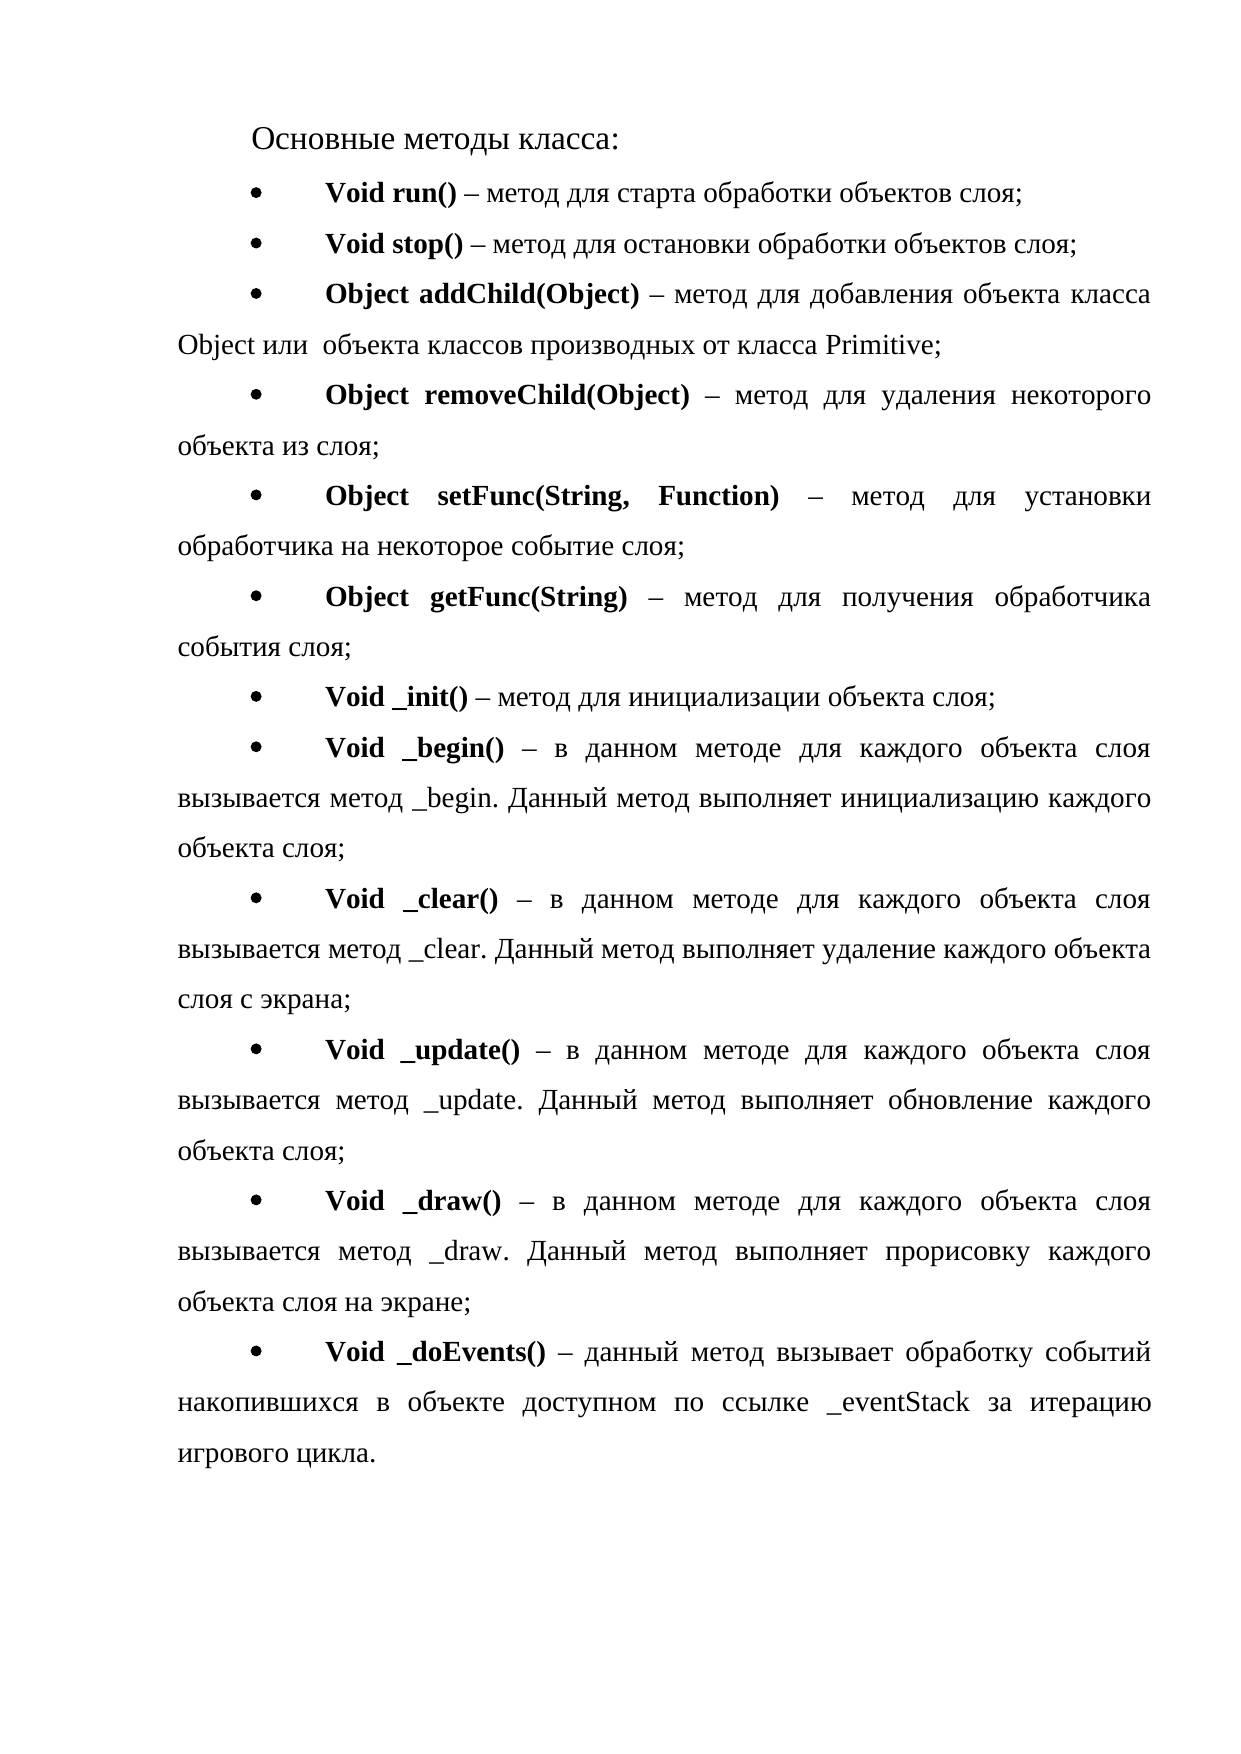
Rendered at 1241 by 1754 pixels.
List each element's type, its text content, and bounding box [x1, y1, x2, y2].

list Object getFunc(String) – метод для получения обработчика события слоя; [177, 579, 1152, 663]
list Void _begin() – в данном методе для каждого объекта слоя вызывается метод _begin. Данный метод выполняет инициализацию каждого объекта слоя; [177, 730, 1152, 864]
list Void _update() – в данном методе для каждого объекта слоя вызывается метод _update. Данный метод выполняет обновление каждого объекта слоя; [177, 1032, 1152, 1166]
list Void run() – метод для старта обработки объектов слоя; [177, 176, 1152, 209]
list Void _init() – метод для инициализации объекта слоя; [177, 679, 1152, 713]
list Object setFunc(String, Function) – метод для установки обработчика на некоторое событие слоя; [177, 478, 1152, 562]
list Void stop() – метод для остановки обработки объектов слоя; [177, 226, 1152, 260]
list Void _doEvents() – данный метод вызывает обработку событий накопившихся в объекте доступном по ссылке _eventStack за итерацию игрового цикла. [177, 1334, 1152, 1468]
list Void _draw() – в данном методе для каждого объекта слоя вызывается метод _draw. Данный метод выполняет прорисовку каждого объекта слоя на экране; [177, 1183, 1152, 1317]
list Object removeChild(Object) – метод для удаления некоторого объекта из слоя; [177, 377, 1152, 461]
list Void _clear() – в данном методе для каждого объекта слоя вызывается метод _clear. Данный метод выполняет удаление каждого объекта слоя с экрана; [177, 881, 1152, 1015]
list Object addChild(Object) – метод для добавления объекта класса Object или объекта классов производных от класса Primitive; [177, 276, 1152, 360]
text Основные методы класса: [177, 118, 1152, 156]
